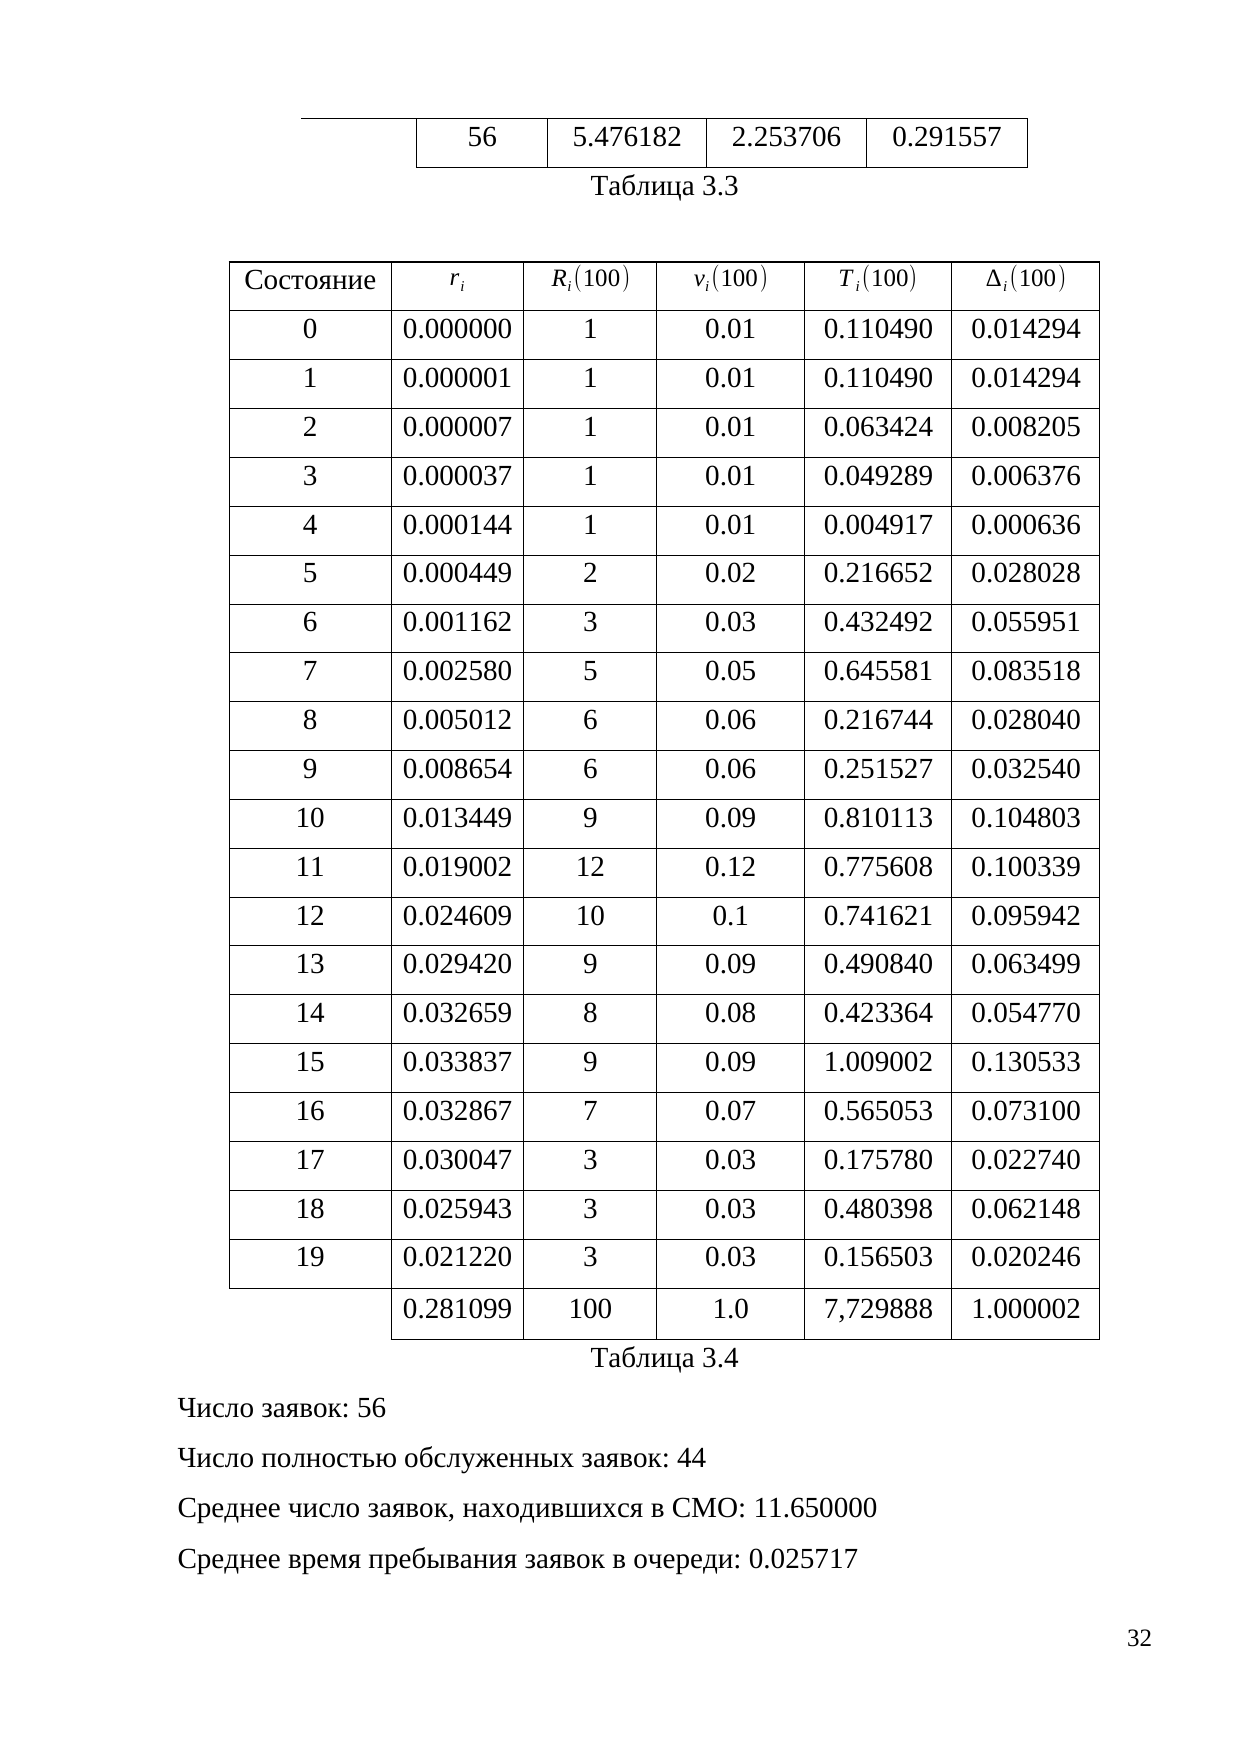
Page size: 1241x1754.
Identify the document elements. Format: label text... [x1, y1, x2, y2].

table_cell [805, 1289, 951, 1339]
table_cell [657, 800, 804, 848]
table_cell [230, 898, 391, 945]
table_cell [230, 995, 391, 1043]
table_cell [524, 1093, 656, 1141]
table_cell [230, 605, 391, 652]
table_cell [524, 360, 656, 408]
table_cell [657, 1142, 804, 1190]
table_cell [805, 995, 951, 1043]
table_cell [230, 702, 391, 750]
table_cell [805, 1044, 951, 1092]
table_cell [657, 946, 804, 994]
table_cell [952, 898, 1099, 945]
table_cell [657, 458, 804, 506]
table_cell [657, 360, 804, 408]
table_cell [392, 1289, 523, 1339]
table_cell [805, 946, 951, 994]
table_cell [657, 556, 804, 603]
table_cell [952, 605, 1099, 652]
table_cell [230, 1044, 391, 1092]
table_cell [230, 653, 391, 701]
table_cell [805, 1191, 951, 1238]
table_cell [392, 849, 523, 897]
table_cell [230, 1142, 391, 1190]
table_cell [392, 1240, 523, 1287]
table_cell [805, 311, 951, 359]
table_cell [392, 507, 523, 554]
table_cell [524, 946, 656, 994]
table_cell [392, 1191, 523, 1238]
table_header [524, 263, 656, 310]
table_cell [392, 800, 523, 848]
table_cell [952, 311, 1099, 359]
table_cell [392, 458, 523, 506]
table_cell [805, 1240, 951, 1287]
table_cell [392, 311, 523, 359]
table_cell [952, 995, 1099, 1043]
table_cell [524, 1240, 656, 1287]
text Таблица 3.4 [177, 1340, 1152, 1373]
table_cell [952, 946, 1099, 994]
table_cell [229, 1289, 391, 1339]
text Число заявок: 56 [177, 1390, 1152, 1423]
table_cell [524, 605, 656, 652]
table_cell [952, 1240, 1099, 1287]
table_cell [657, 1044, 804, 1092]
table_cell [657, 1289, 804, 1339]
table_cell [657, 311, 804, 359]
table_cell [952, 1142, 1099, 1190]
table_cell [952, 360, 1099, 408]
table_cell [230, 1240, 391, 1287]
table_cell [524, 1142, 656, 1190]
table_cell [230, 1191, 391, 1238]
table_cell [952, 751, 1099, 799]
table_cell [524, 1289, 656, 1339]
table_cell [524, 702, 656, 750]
text Таблица 3.3 [177, 168, 1152, 202]
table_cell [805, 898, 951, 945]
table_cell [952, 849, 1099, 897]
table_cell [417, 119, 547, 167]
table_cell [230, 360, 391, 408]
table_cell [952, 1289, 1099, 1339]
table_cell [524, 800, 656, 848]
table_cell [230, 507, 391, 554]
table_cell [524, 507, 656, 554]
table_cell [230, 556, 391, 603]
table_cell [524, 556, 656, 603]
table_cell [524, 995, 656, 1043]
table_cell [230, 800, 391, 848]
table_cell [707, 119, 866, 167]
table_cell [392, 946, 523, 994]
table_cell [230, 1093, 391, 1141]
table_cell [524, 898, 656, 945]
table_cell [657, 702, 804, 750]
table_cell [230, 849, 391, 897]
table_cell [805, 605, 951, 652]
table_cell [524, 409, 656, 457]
text Число полностью обслуженных заявок: 44 [177, 1440, 1152, 1474]
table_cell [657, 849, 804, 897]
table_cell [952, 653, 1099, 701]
text Среднее число заявок, находившихся в СМО: 11.650000 [177, 1491, 1152, 1524]
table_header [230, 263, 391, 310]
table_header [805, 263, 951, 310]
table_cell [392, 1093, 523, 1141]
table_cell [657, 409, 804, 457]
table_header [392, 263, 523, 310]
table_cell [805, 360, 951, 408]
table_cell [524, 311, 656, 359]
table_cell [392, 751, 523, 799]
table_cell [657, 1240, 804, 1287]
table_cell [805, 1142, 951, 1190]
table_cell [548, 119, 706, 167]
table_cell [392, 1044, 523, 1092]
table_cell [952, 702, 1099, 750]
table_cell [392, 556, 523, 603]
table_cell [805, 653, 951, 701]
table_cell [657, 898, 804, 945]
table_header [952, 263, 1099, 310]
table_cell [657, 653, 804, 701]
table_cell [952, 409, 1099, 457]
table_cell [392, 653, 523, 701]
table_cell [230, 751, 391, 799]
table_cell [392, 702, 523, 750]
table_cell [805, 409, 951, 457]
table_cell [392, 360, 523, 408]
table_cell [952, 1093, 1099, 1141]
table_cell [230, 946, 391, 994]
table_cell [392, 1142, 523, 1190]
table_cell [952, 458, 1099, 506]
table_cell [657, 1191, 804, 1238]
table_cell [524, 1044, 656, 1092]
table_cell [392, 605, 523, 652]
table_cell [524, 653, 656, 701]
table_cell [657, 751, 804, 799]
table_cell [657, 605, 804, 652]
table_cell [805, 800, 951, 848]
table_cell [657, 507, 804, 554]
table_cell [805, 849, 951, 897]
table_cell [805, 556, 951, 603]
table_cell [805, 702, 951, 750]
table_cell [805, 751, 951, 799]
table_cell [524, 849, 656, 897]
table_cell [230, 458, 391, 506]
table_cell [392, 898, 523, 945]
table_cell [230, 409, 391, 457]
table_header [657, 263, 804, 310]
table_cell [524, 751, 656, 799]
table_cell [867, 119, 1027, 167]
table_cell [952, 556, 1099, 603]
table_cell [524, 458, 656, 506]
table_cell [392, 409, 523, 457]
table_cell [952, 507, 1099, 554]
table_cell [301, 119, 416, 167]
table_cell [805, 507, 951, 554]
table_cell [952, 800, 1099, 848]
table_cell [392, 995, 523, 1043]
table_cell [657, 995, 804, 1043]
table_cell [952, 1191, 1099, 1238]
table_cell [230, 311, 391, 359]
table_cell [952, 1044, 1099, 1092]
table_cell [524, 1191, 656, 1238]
text Среднее время пребывания заявок в очереди: 0.025717 [177, 1541, 1152, 1574]
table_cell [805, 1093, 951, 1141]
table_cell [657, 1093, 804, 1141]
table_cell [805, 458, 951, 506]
